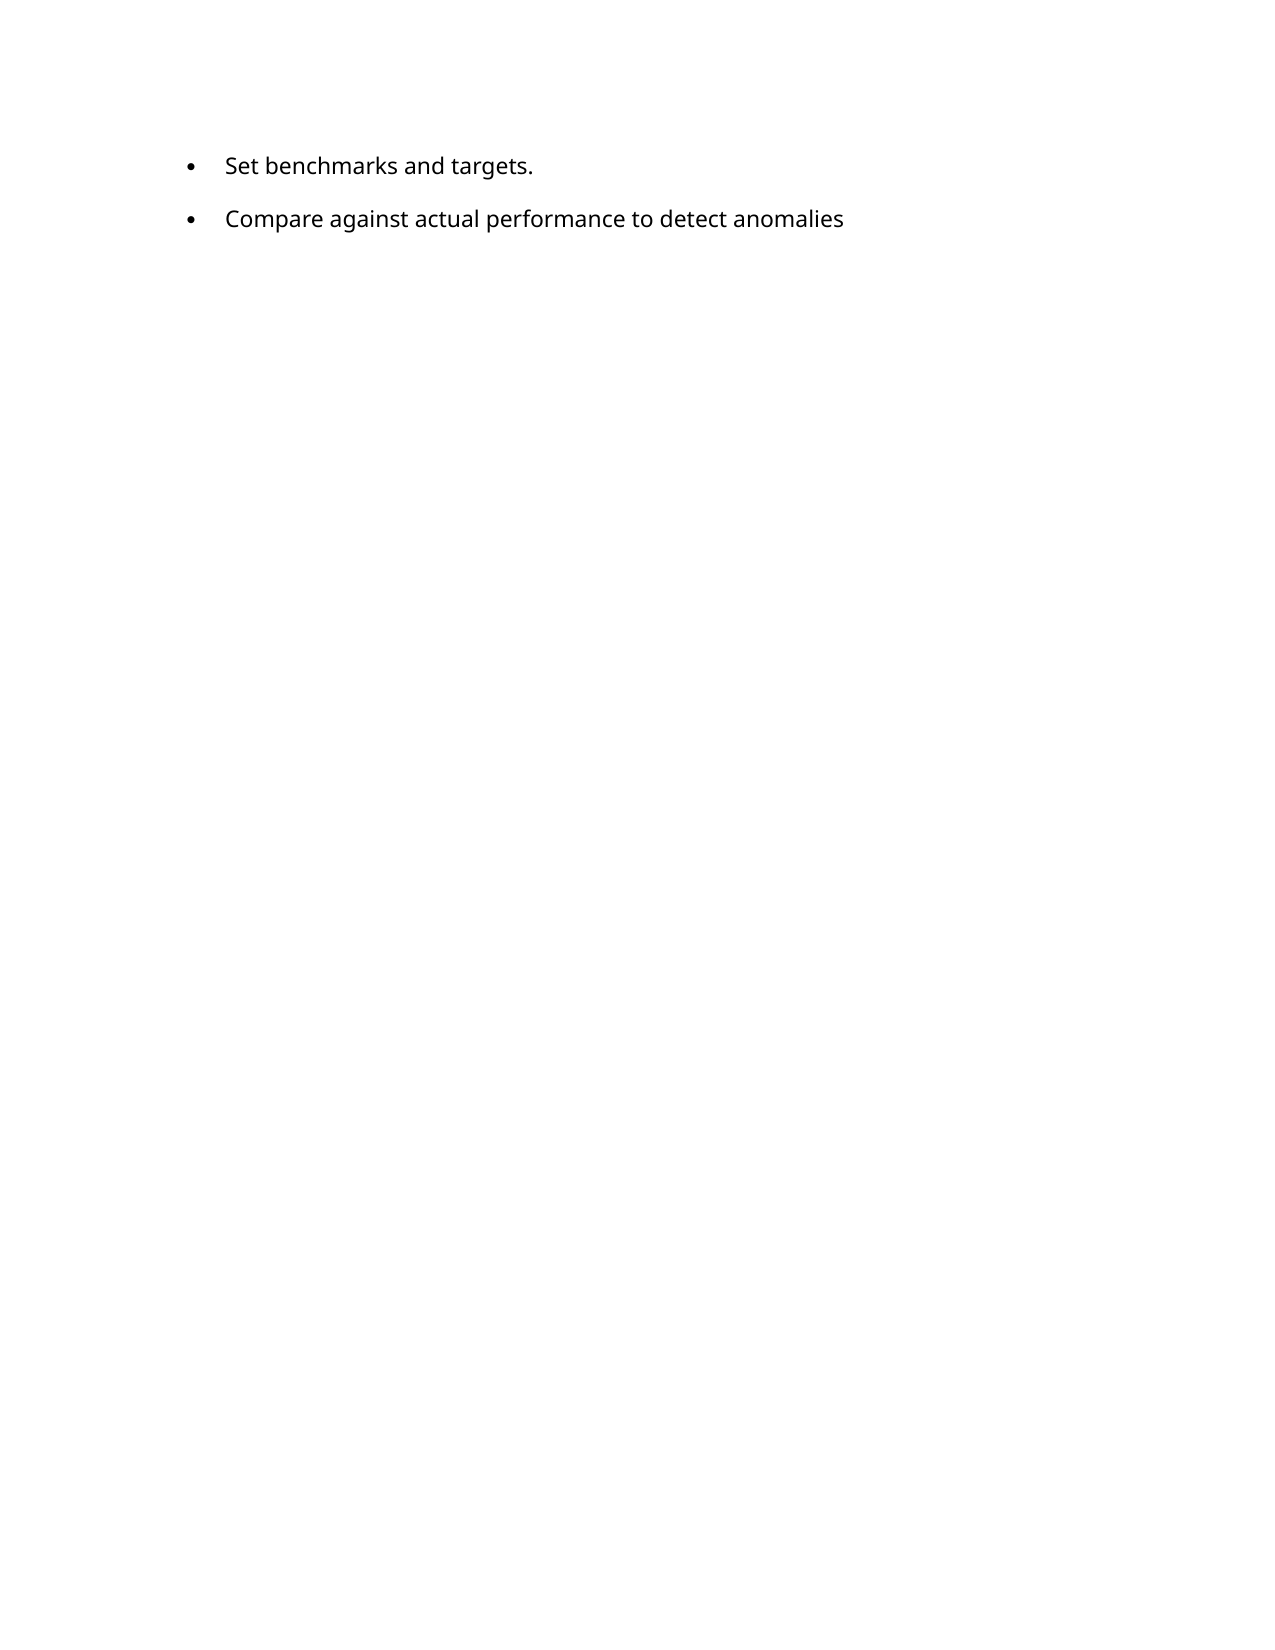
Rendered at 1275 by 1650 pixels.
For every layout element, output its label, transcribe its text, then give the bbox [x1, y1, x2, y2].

list Set benchmarks and targets. [187, 150, 1125, 181]
list Compare against actual performance to detect anomalies [187, 203, 1125, 234]
